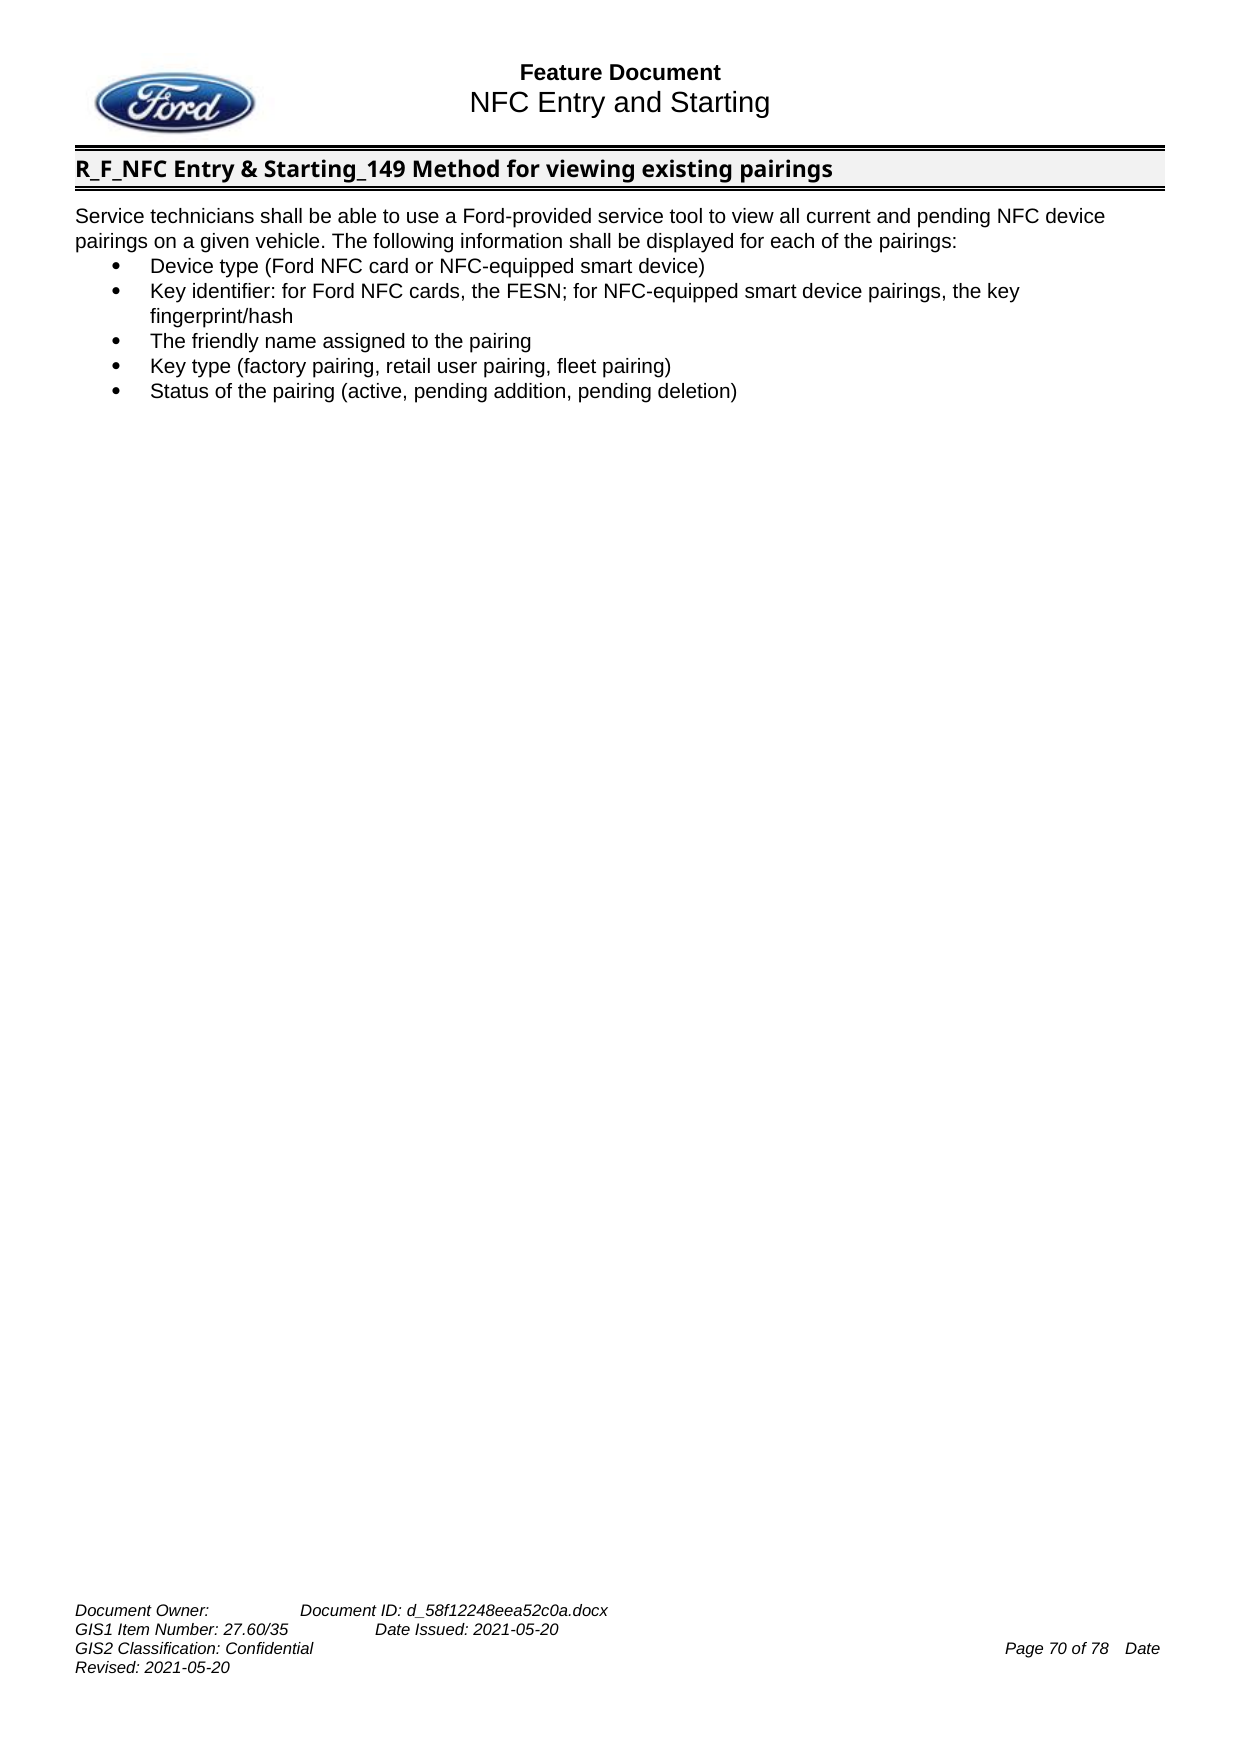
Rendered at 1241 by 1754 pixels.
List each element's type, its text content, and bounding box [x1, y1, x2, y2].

picture [75, 53, 275, 145]
text Service technicians shall be able to use a Ford-provided service tool to view all current and pending NFC device pairings on a given vehicle. The following information shall be displayed for each of the pairings: [75, 203, 1165, 253]
list The friendly name assigned to the pairing [112, 328, 1165, 353]
list Key identifier: for Ford NFC cards, the FESN; for NFC-equipped smart device pairings, the key fingerprint/hash [112, 278, 1165, 328]
text R_F_NFC Entry & Starting_149 Method for viewing existing pairings [75, 151, 1165, 186]
list Status of the pairing (active, pending addition, pending deletion) [112, 378, 1165, 403]
list Key type (factory pairing, retail user pairing, fleet pairing) [112, 353, 1165, 378]
list Device type (Ford NFC card or NFC-equipped smart device) [112, 253, 1165, 278]
